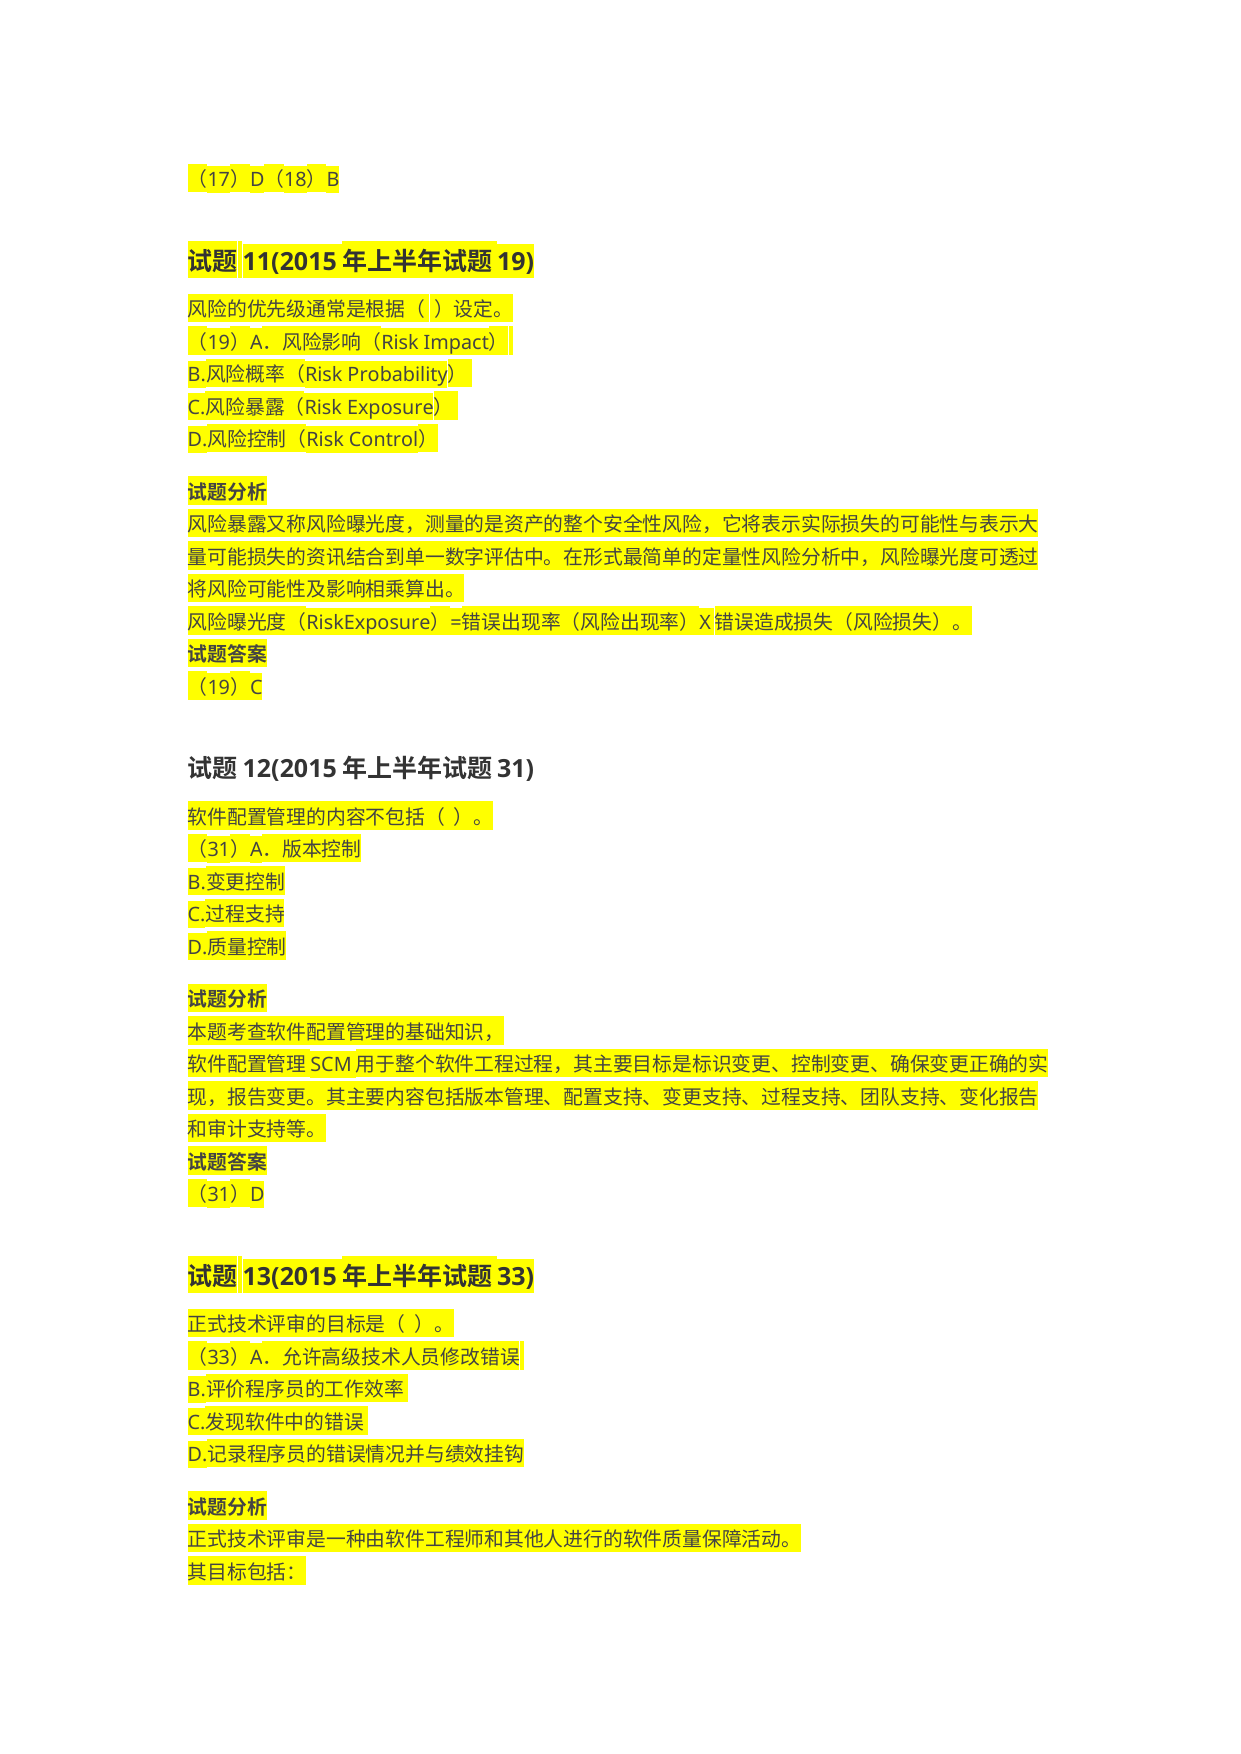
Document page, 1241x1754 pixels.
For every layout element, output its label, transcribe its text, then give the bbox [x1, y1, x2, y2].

subtitle 试题12(2015年上半年试题31) [187, 734, 1053, 799]
text 本题考查软件配置管理的基础知识， 软件配置管理SCM用于整个软件工程过程，其主要目标是标识变更、控制变更、确保变更正确的实现，报告变更。其主要内容包括版本管理、配置支持、变更支持、过程支持、团队支持、变化报告和审计支持等。 [187, 1014, 1053, 1144]
text 其目标包括： [187, 1554, 1053, 1587]
text （31）D [187, 1177, 1053, 1209]
text （19）C [187, 669, 1053, 702]
text 试题分析 [187, 982, 1053, 1014]
subtitle 试题11(2015年上半年试题19) [187, 227, 1053, 292]
text 软件配置管理的内容不包括（ ）。 （31）A．版本控制 B.变更控制 C.过程支持 D.质量控制 [187, 799, 1053, 962]
text （17）D（18）B [187, 162, 1053, 194]
text 试题答案 [187, 1144, 1053, 1177]
text 正式技术评审的目标是（ ）。 （33）A．允许高级技术人员修改错误 B.评价程序员的工作效率 C.发现软件中的错误 D.记录程序员的错误情况并与绩效挂钩 [187, 1307, 1053, 1469]
text 试题分析 [187, 474, 1053, 507]
text 正式技术评审是一种由软件工程师和其他人进行的软件质量保障活动。 [187, 1522, 1053, 1554]
text 风险的优先级通常是根据（ ）设定。 （19）A．风险影响（Risk Impact） B.风险概率（Risk Probability） C.风险暴露（Risk Exposure） D.风险控制（Risk Control） [187, 292, 1053, 454]
text 风险曝光度（RiskExposure）=错误出现率（风险出现率）X错误造成损失（风险损失）。 [187, 604, 1053, 637]
text 试题分析 [187, 1489, 1053, 1522]
text 试题答案 [187, 637, 1053, 669]
text 风险暴露又称风险曝光度，测量的是资产的整个安全性风险，它将表示实际损失的可能性与表示大量可能损失的资讯结合到单一数字评估中。在形式最简单的定量性风险分析中，风险曝光度可透过将风险可能性及影响相乘算出。 [187, 507, 1053, 604]
subtitle 试题13(2015年上半年试题33) [187, 1242, 1053, 1307]
